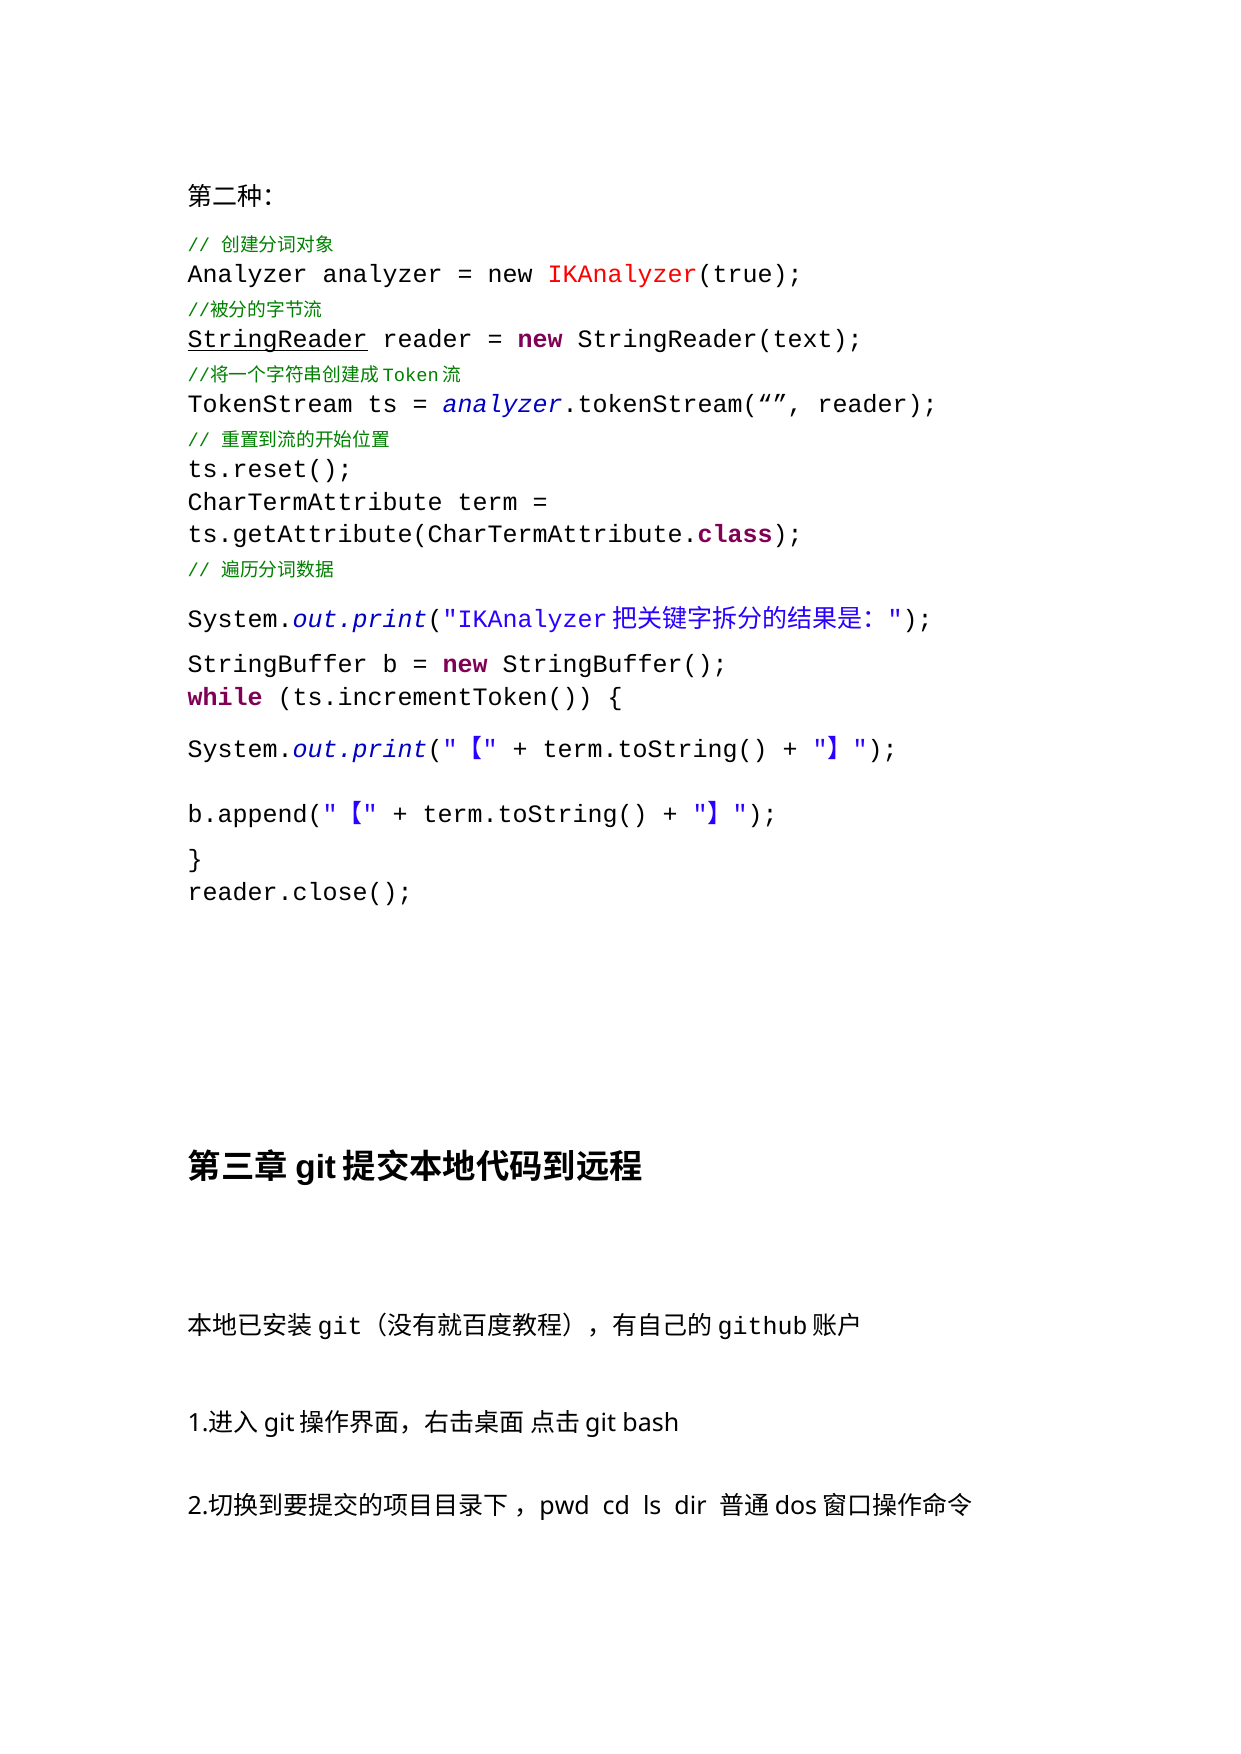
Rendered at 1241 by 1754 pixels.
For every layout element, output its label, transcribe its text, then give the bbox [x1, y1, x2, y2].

text b.append("【" + term.toString() + "】"); [187, 779, 1053, 844]
text ts.reset(); [187, 454, 1053, 487]
text 本地已安装git（没有就百度教程），有自己的github账户 [187, 1291, 1053, 1356]
text Analyzer analyzer = new IKAnalyzer(true); [187, 259, 1053, 292]
text // 遍历分词数据 [187, 552, 1053, 584]
text CharTermAttribute term = ts.getAttribute(CharTermAttribute.class); [187, 487, 1053, 552]
text //将一个字符串创建成Token流 [187, 357, 1053, 389]
text //被分的字节流 [187, 292, 1053, 324]
text System.out.print("【" + term.toString() + "】"); [187, 714, 1053, 779]
text } [187, 844, 1053, 877]
text System.out.print("IKAnalyzer把关键字拆分的结果是："); [187, 584, 1053, 649]
text 第二种： [187, 162, 1053, 227]
text // 创建分词对象 [187, 227, 1053, 259]
text // 重置到流的开始位置 [187, 422, 1053, 454]
text TokenStream ts = analyzer.tokenStream(“”, reader); [187, 389, 1053, 422]
text StringBuffer b = new StringBuffer(); [187, 649, 1053, 682]
list 切换到要提交的项目目录下 ，pwd cd ls dir 普通dos窗口操作命令 [187, 1471, 1053, 1536]
list 进入git操作界面，右击桌面 点击git bash [187, 1388, 1053, 1453]
text reader.close(); [187, 877, 1053, 909]
text while (ts.incrementToken()) { [187, 682, 1053, 714]
text StringReader reader = new StringReader(text); [187, 324, 1053, 357]
subtitle 第三章 git提交本地代码到远程 [187, 1132, 1053, 1197]
